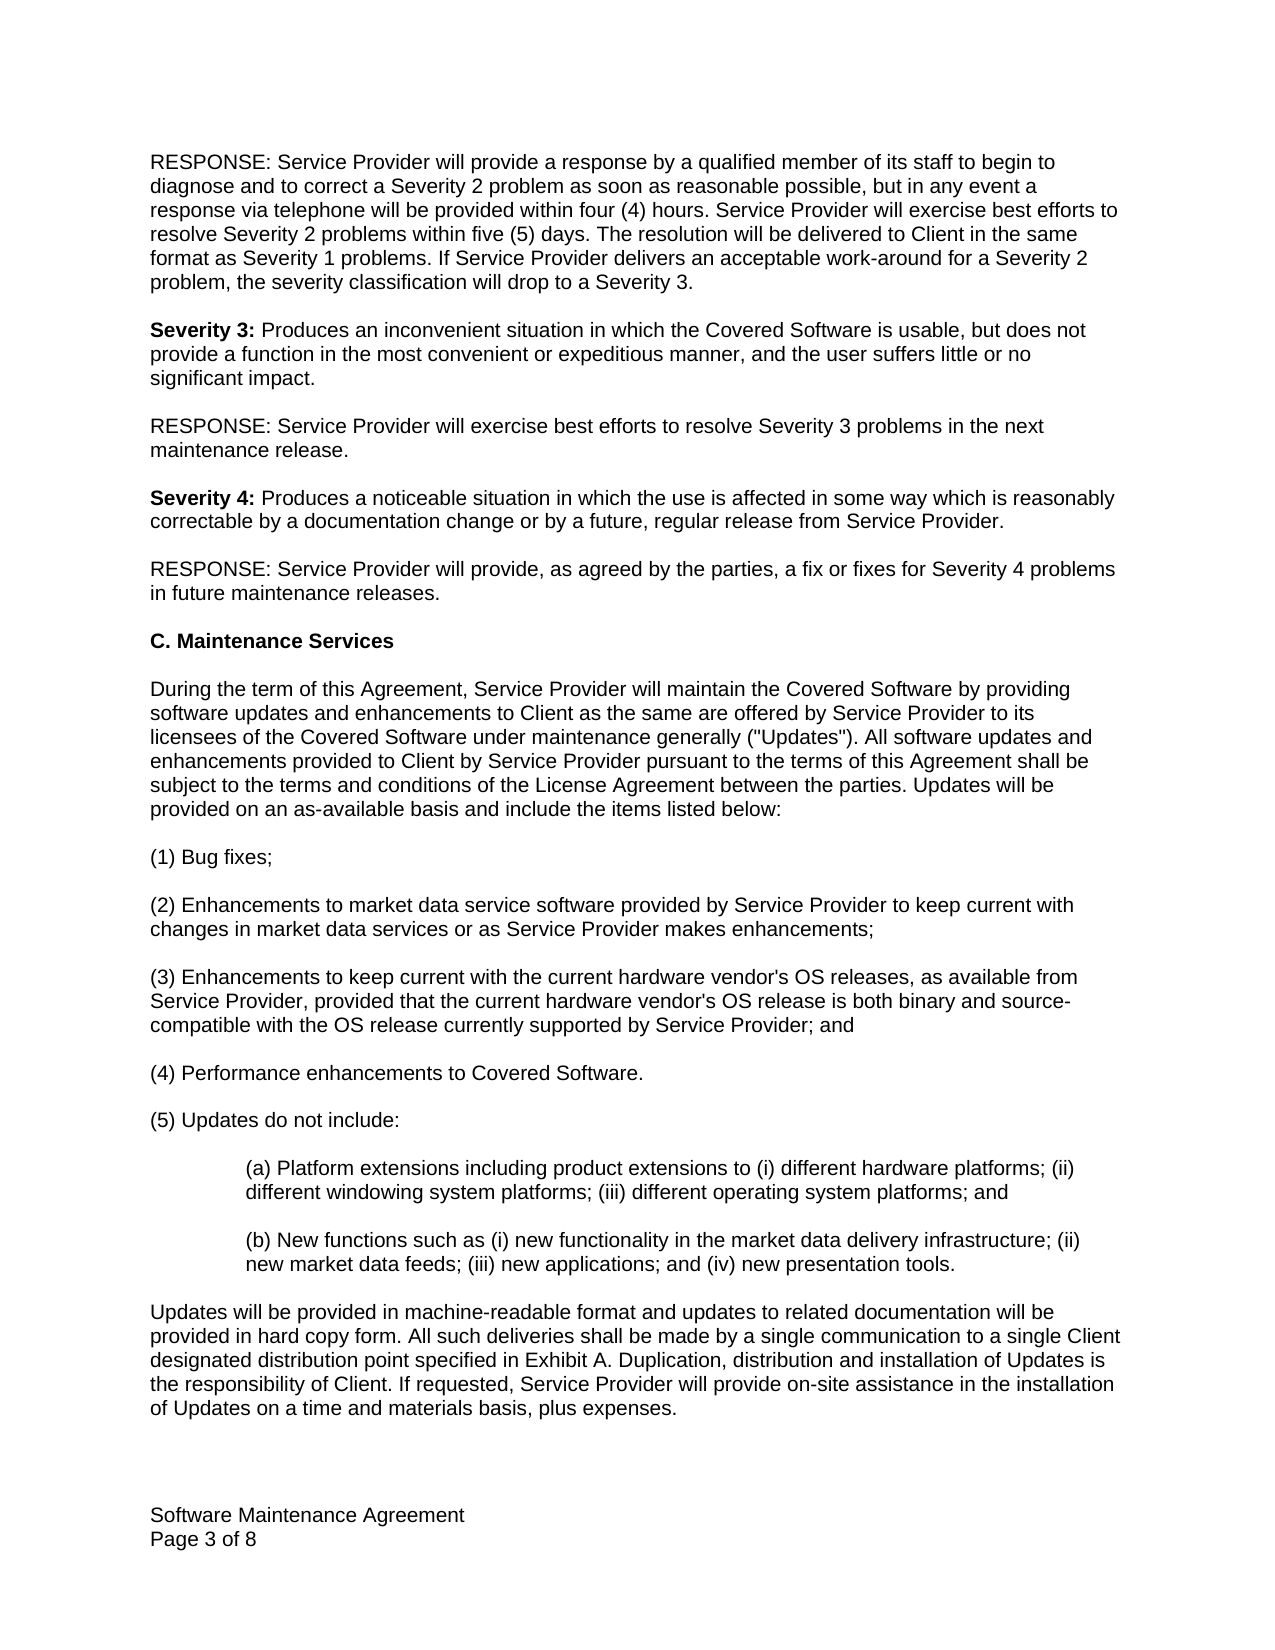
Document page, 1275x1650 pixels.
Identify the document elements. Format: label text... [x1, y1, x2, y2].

text (a) Platform extensions including product extensions to (i) different hardware platforms; (ii) different windowing system platforms; (iii) different operating system platforms; and [245, 1156, 1125, 1204]
text RESPONSE: Service Provider will provide, as agreed by the parties, a fix or fixes for Severity 4 problems in future maintenance releases. [150, 557, 1125, 605]
text (2) Enhancements to market data service software provided by Service Provider to keep current with changes in market data services or as Service Provider makes enhancements; [150, 893, 1125, 941]
text Severity 4: Produces a noticeable situation in which the use is affected in some way which is reasonably correctable by a documentation change or by a future, regular release from Service Provider. [150, 485, 1125, 533]
text Updates will be provided in machine-readable format and updates to related documentation will be provided in hard copy form. All such deliveries shall be made by a single communication to a single Client designated distribution point specified in Exhibit A. Duplication, distribution and installation of Updates is the responsibility of Client. If requested, Service Provider will provide on-site assistance in the installation of Updates on a time and materials basis, plus expenses. [150, 1300, 1125, 1420]
text (b) New functions such as (i) new functionality in the market data delivery infrastructure; (ii) new market data feeds; (iii) new applications; and (iv) new presentation tools. [245, 1228, 1125, 1276]
text (5) Updates do not include: [150, 1108, 1125, 1132]
text (4) Performance enhancements to Covered Software. [150, 1060, 1125, 1084]
text During the term of this Agreement, Service Provider will maintain the Covered Software by providing software updates and enhancements to Client as the same are offered by Service Provider to its licensees of the Covered Software under maintenance generally ("Updates"). All software updates and enhancements provided to Client by Service Provider pursuant to the terms of this Agreement shall be subject to the terms and conditions of the License Agreement between the parties. Updates will be provided on an as-available basis and include the items listed below: [150, 677, 1125, 821]
text (1) Bug fixes; [150, 845, 1125, 869]
text (3) Enhancements to keep current with the current hardware vendor's OS releases, as available from Service Provider, provided that the current hardware vendor's OS release is both binary and source-compatible with the OS release currently supported by Service Provider; and [150, 964, 1125, 1036]
text RESPONSE: Service Provider will provide a response by a qualified member of its staff to begin to diagnose and to correct a Severity 2 problem as soon as reasonable possible, but in any event a response via telephone will be provided within four (4) hours. Service Provider will exercise best efforts to resolve Severity 2 problems within five (5) days. The resolution will be delivered to Client in the same format as Severity 1 problems. If Service Provider delivers an acceptable work-around for a Severity 2 problem, the severity classification will drop to a Severity 3. [150, 150, 1125, 294]
text RESPONSE: Service Provider will exercise best efforts to resolve Severity 3 problems in the next maintenance release. [150, 413, 1125, 461]
text Severity 3: Produces an inconvenient situation in which the Covered Software is usable, but does not provide a function in the most convenient or expeditious manner, and the user suffers little or no significant impact. [150, 318, 1125, 389]
text C. Maintenance Services [150, 629, 1125, 653]
